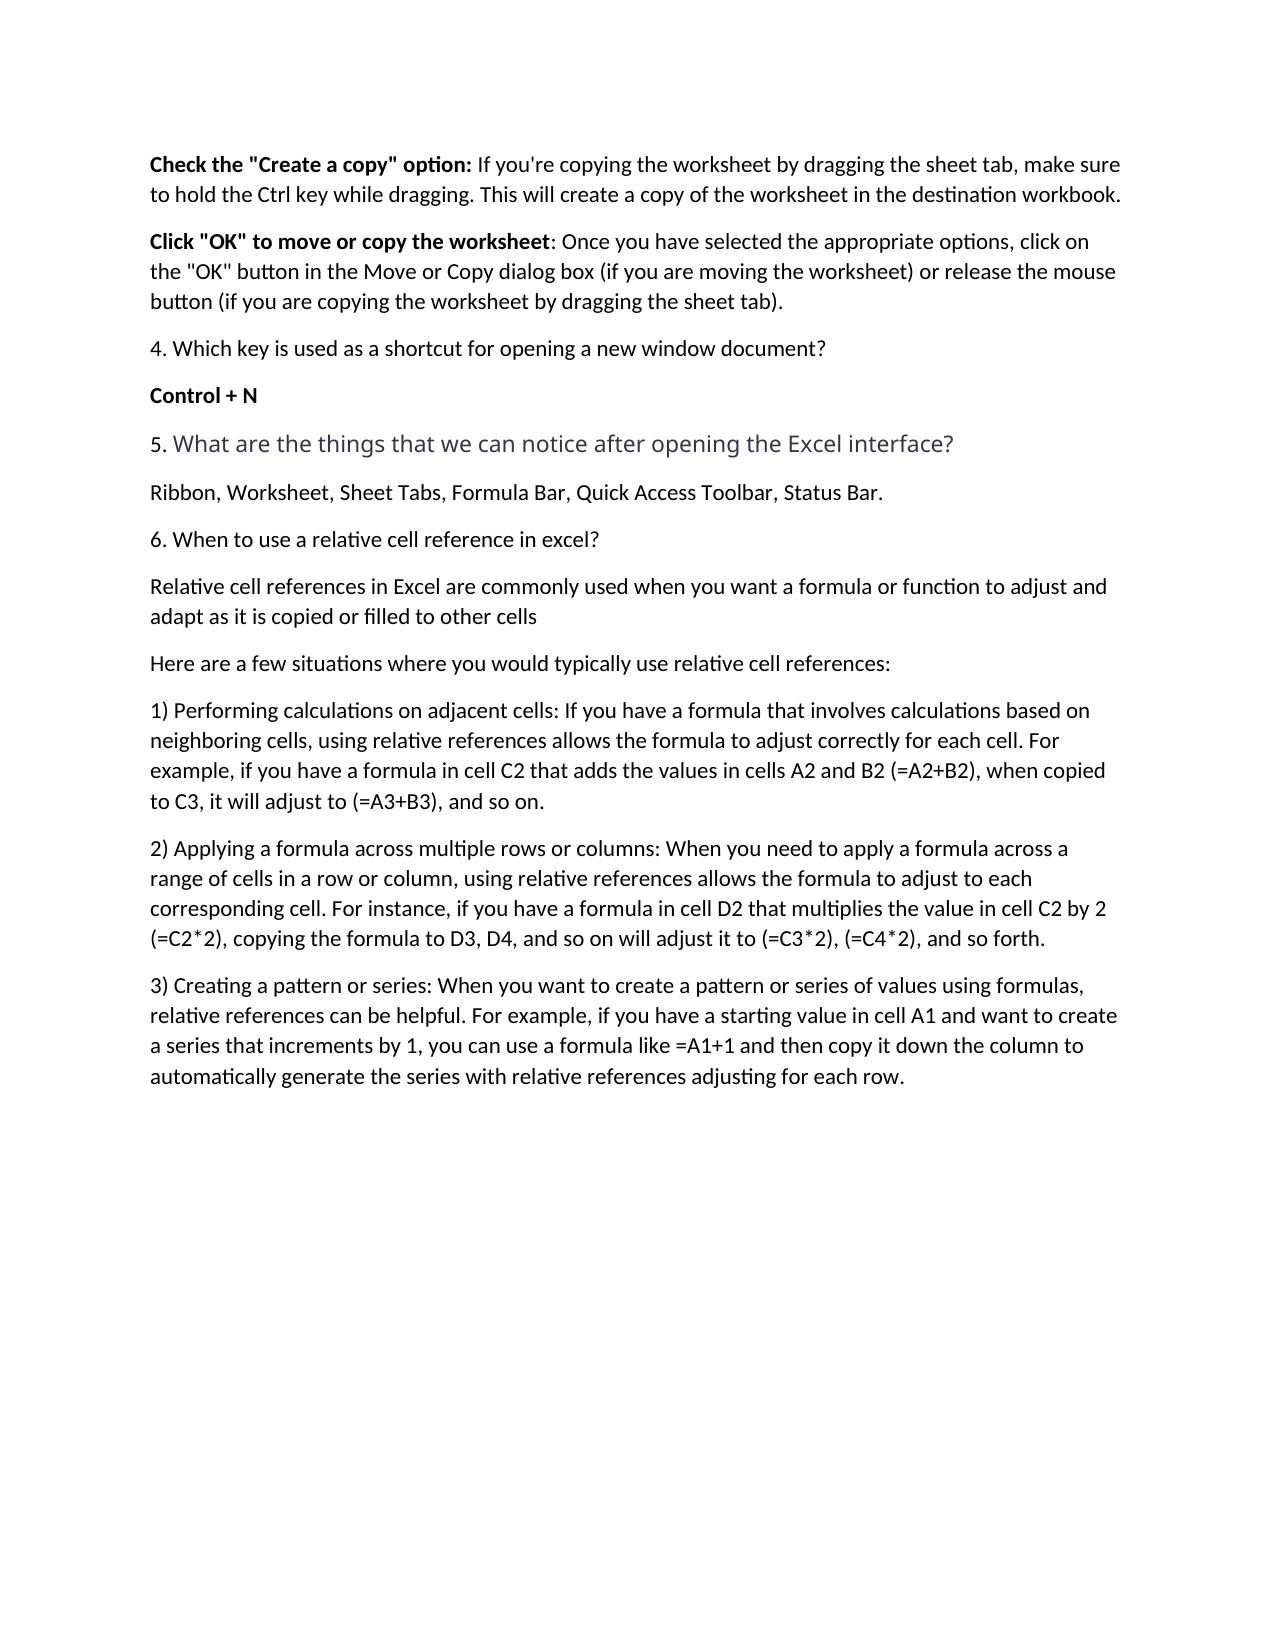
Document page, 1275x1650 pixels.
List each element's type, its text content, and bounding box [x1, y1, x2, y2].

text Here are a few situations where you would typically use relative cell references: [150, 649, 1125, 677]
text Control + N [150, 381, 1125, 409]
text 3) Creating a pattern or series: When you want to create a pattern or series of values using formulas, relative references can be helpful. For example, if you have a starting value in cell A1 and want to create a series that increments by 1, you can use a formula like =A1+1 and then copy it down the column to automatically generate the series with relative references adjusting for each row. [150, 971, 1125, 1090]
text Click "OK" to move or copy the worksheet: Once you have selected the appropriate options, click on the "OK" button in the Move or Copy dialog box (if you are moving the worksheet) or release the mouse button (if you are copying the worksheet by dragging the sheet tab). [150, 227, 1125, 316]
text 2) Applying a formula across multiple rows or columns: When you need to apply a formula across a range of cells in a row or column, using relative references allows the formula to adjust to each corresponding cell. For instance, if you have a formula in cell D2 that multiplies the value in cell C2 by 2 (=C2*2), copying the formula to D3, D4, and so on will adjust it to (=C3*2), (=C4*2), and so forth. [150, 834, 1125, 952]
text 5. What are the things that we can notice after opening the Excel interface? [150, 428, 1125, 459]
text 6. When to use a relative cell reference in excel? [150, 525, 1125, 553]
text Ribbon, Worksheet, Sheet Tabs, Formula Bar, Quick Access Toolbar, Status Bar. [150, 478, 1125, 507]
text Check the "Create a copy" option: If you're copying the worksheet by dragging the sheet tab, make sure to hold the Ctrl key while dragging. This will create a copy of the worksheet in the destination workbook. [150, 150, 1125, 208]
text Relative cell references in Excel are commonly used when you want a formula or function to adjust and adapt as it is copied or filled to other cells [150, 572, 1125, 631]
text 1) Performing calculations on adjacent cells: If you have a formula that involves calculations based on neighboring cells, using relative references allows the formula to adjust correctly for each cell. For example, if you have a formula in cell C2 that adds the values in cells A2 and B2 (=A2+B2), when copied to C3, it will adjust to (=A3+B3), and so on. [150, 696, 1125, 815]
text 4. Which key is used as a shortcut for opening a new window document? [150, 334, 1125, 362]
